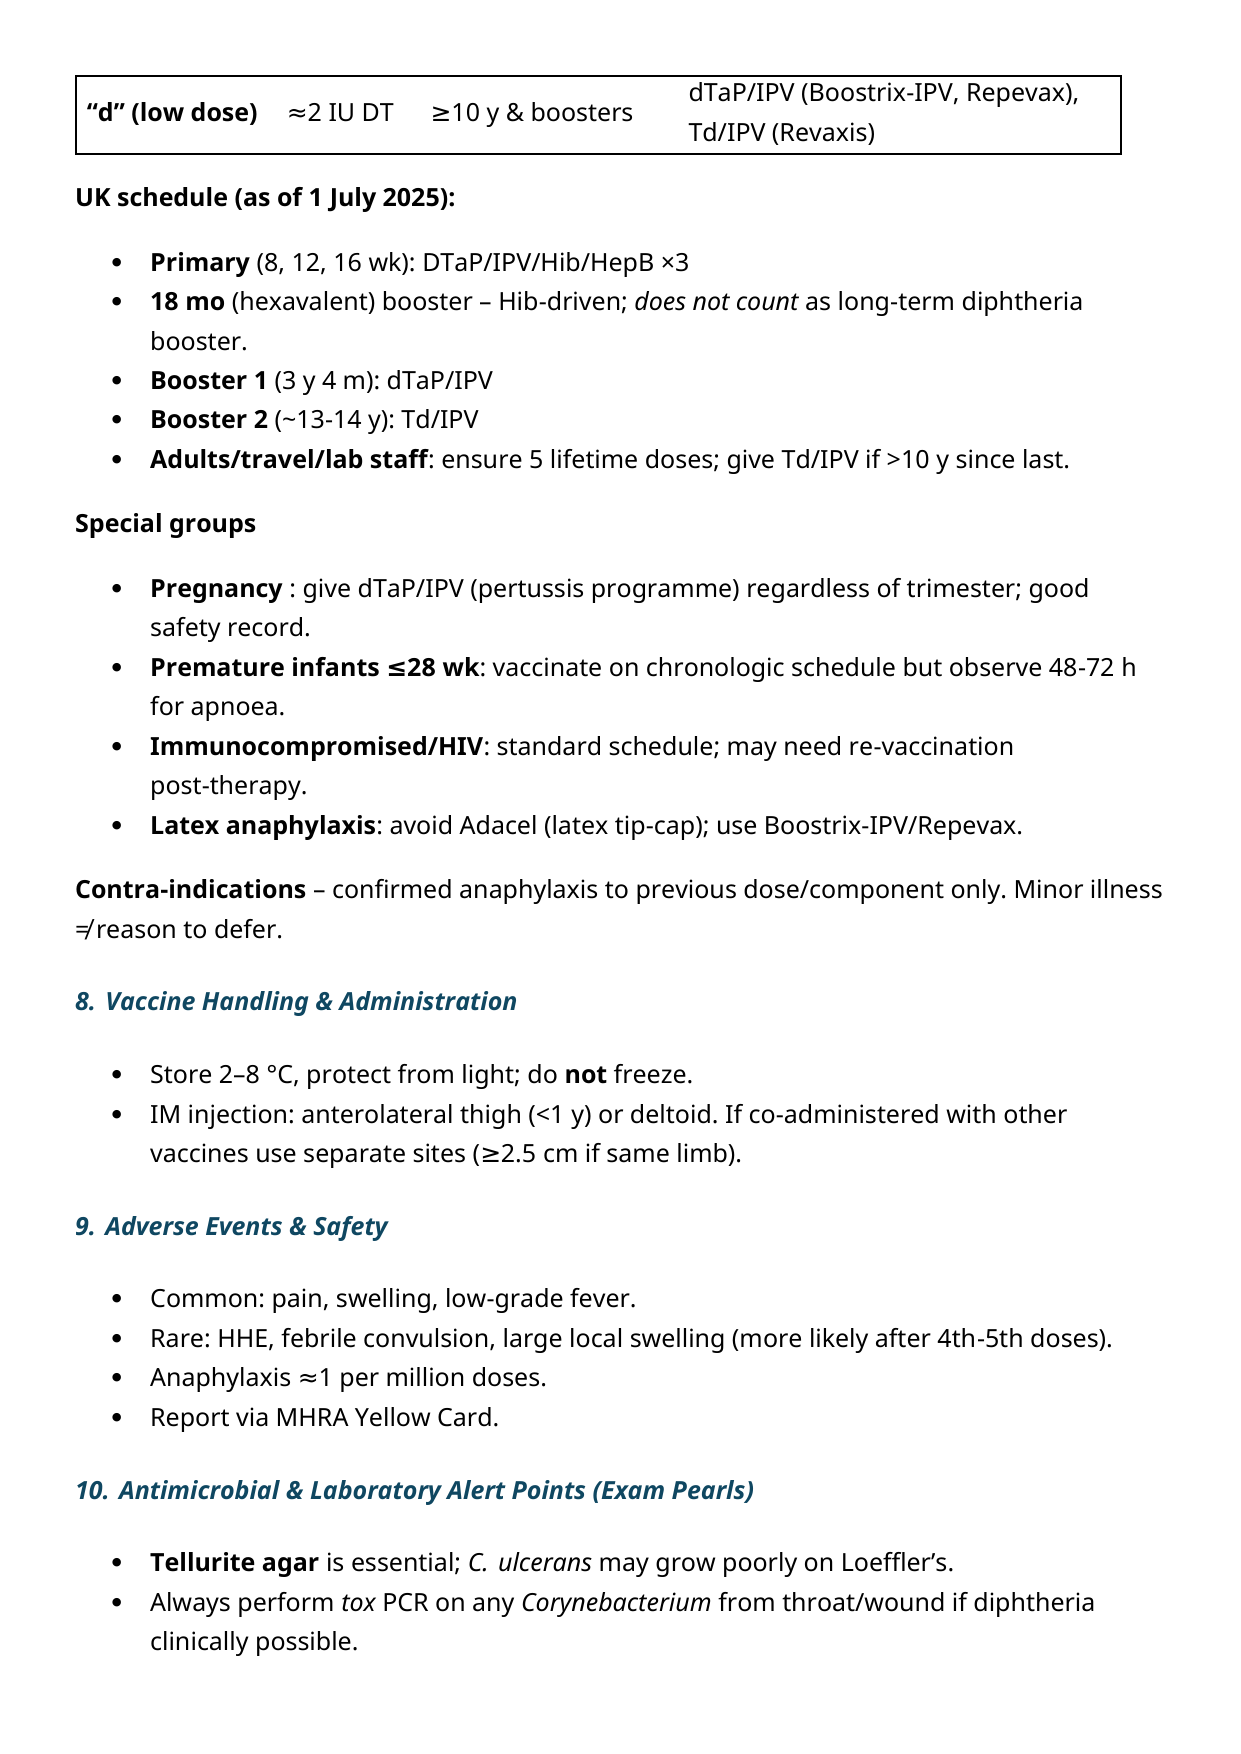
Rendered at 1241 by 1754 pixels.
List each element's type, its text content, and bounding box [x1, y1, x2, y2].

list Primary (8, 12, 16 wk): DTaP/IPV/Hib/HepB ×3 [112, 244, 1165, 278]
text Contra‑indications – confirmed anaphylaxis to previous dose/component only. Minor illness ≠ reason to defer. [75, 872, 1165, 945]
table_cell ≥10 y & boosters [419, 77, 677, 153]
list Store 2–8 °C, protect from light; do not freeze. [112, 1057, 1165, 1091]
list Rare: HHE, febrile convulsion, large local swelling (more likely after 4th‑5th doses). [112, 1321, 1165, 1355]
subtitle 9. Adverse Events & Safety [75, 1208, 1165, 1242]
list Common: pain, swelling, low‑grade fever. [112, 1281, 1165, 1315]
list Latex anaphylaxis: avoid Adacel (latex tip‑cap); use Boostrix‑IPV/Repevax. [112, 807, 1165, 841]
list Always perform tox PCR on any Corynebacterium from throat/wound if diphtheria clinically possible. [112, 1584, 1165, 1658]
list Adults/travel/lab staff: ensure 5 lifetime doses; give Td/IPV if >10 y since last. [112, 442, 1165, 476]
list Booster 2 (~13‑14 y): Td/IPV [112, 402, 1165, 436]
list 18 mo (hexavalent) booster – Hib‑driven; does not count as long‑term diphtheria booster. [112, 284, 1165, 357]
list Booster 1 (3 y 4 m): dTaP/IPV [112, 363, 1165, 397]
text UK schedule (as of 1 July 2025): [75, 180, 1165, 214]
table_cell “d” (low dose) [77, 77, 276, 153]
list Report via MHRA Yellow Card. [112, 1399, 1165, 1434]
text Special groups [75, 506, 1165, 540]
table_cell dTaP/IPV (Boostrix‑IPV, Repevax), Td/IPV (Revaxis) [677, 77, 1120, 153]
table_cell ≈2 IU DT [276, 77, 419, 153]
list Premature infants ≤28 wk: vaccinate on chronologic schedule but observe 48‑72 h for apnoea. [112, 649, 1165, 723]
subtitle 8. Vaccine Handling & Administration [75, 984, 1165, 1018]
list IM injection: anterolateral thigh (<1 y) or deltoid. If co‑administered with other vaccines use separate sites (≥2.5 cm if same limb). [112, 1096, 1165, 1170]
list Anaphylaxis ≈1 per million doses. [112, 1360, 1165, 1394]
list Immunocompromised/HIV: standard schedule; may need re‑vaccination post‑therapy. [112, 728, 1165, 802]
subtitle 10. Antimicrobial & Laboratory Alert Points (Exam Pearls) [75, 1472, 1165, 1506]
list Pregnancy : give dTaP/IPV (pertussis programme) regardless of trimester; good safety record. [112, 571, 1165, 644]
list Tellurite agar is essential; C. ulcerans may grow poorly on Loeffler’s. [112, 1545, 1165, 1579]
